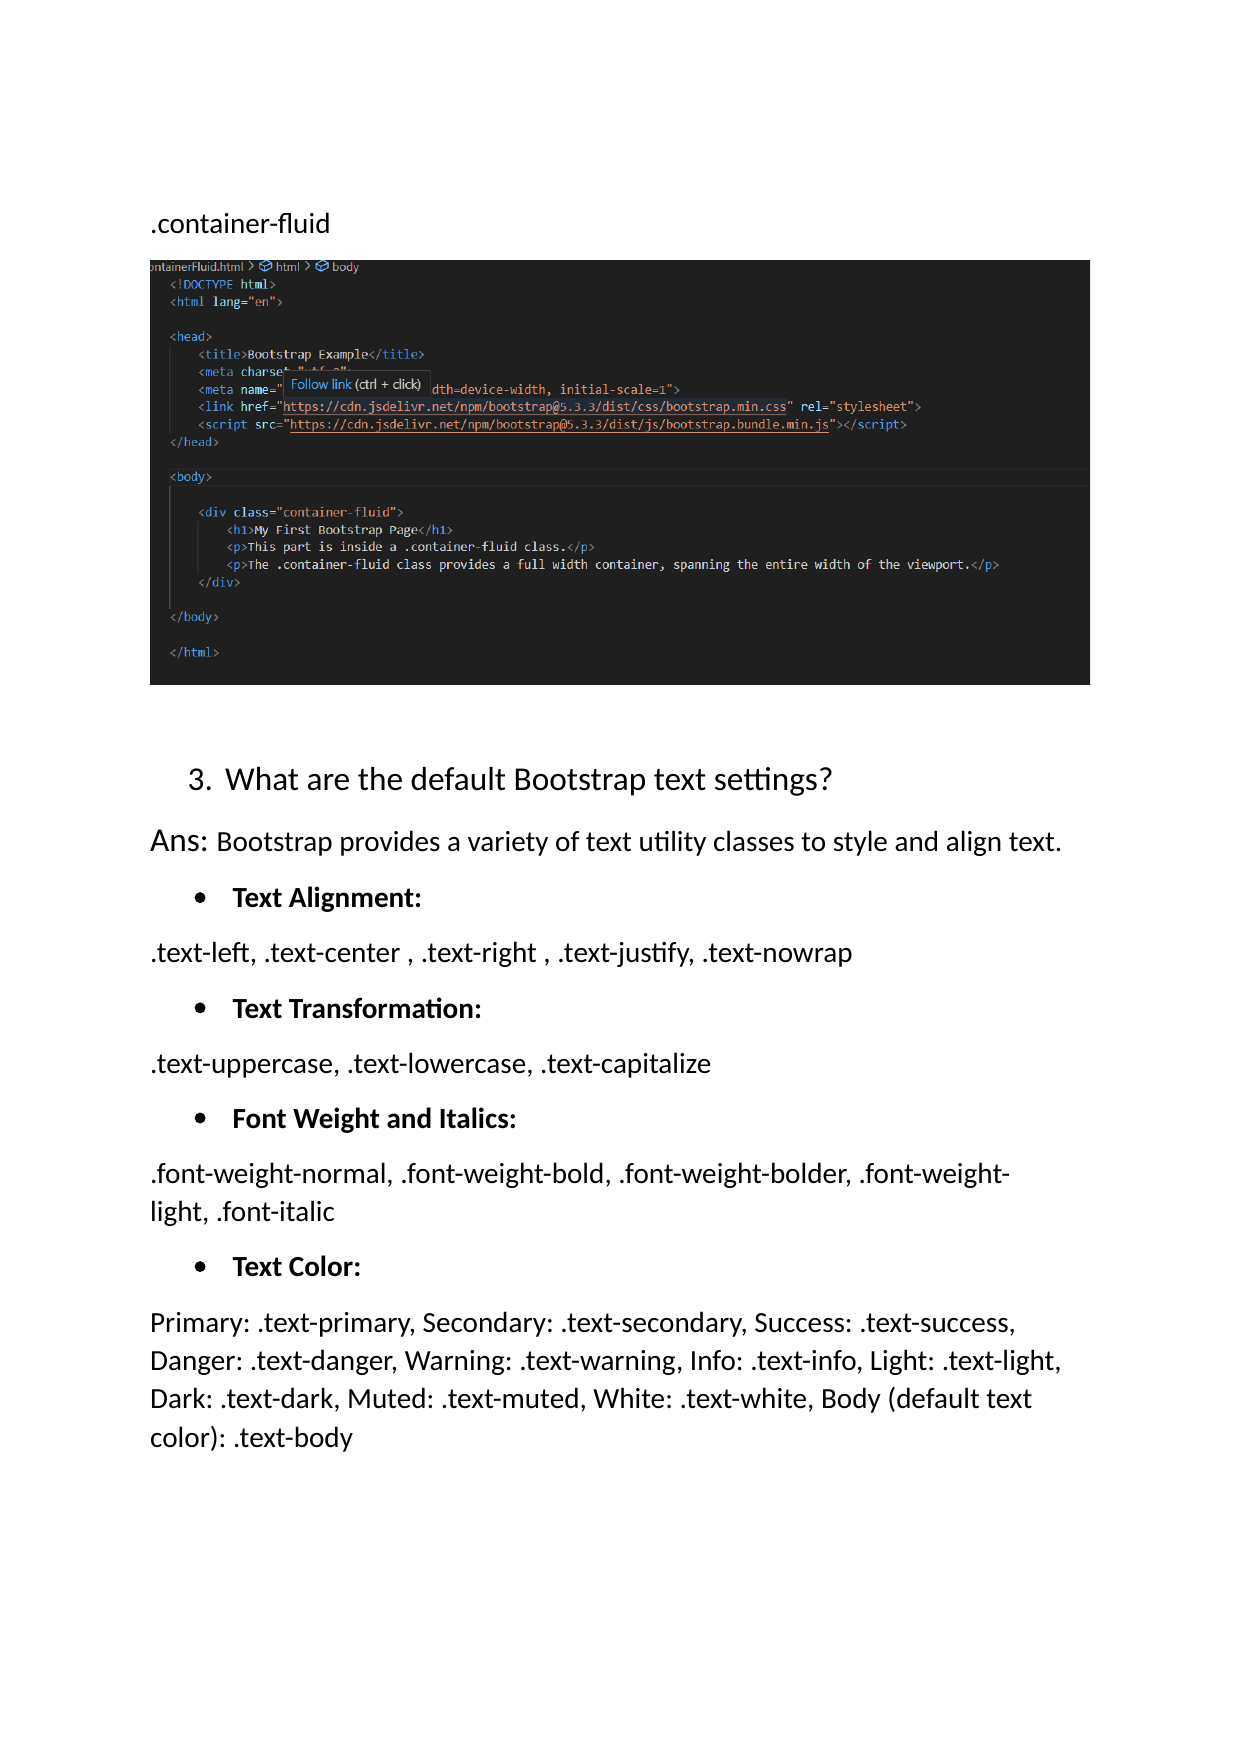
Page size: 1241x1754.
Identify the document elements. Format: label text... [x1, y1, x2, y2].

text Ans: Bootstrap provides a variety of text utility classes to style and align text. [150, 819, 1090, 859]
list Font Weight and Italics: [195, 1100, 1090, 1136]
list What are the default Bootstrap text settings? [187, 758, 1090, 799]
text Primary: .text-primary, Secondary: .text-secondary, Success: .text-success, Danger: .text-danger, Warning: .text-warning, Info: .text-info, Light: .text-light, Dark: .text-dark, Muted: .text-muted, White: .text-white, Body (default text color): .text-body [150, 1304, 1090, 1454]
list Text Alignment: [195, 879, 1090, 915]
text .text-left, .text-center , .text-right , .text-justify, .text-nowrap [150, 934, 1090, 970]
list Text Transformation: [195, 990, 1090, 1025]
text .text-uppercase, .text-lowercase, .text-capitalize [150, 1045, 1090, 1080]
picture [150, 260, 1091, 685]
list Text Color: [195, 1248, 1090, 1284]
text .container-fluid [150, 205, 1090, 241]
text .font-weight-normal, .font-weight-bold, .font-weight-bolder, .font-weight-light, .font-italic [150, 1155, 1090, 1229]
